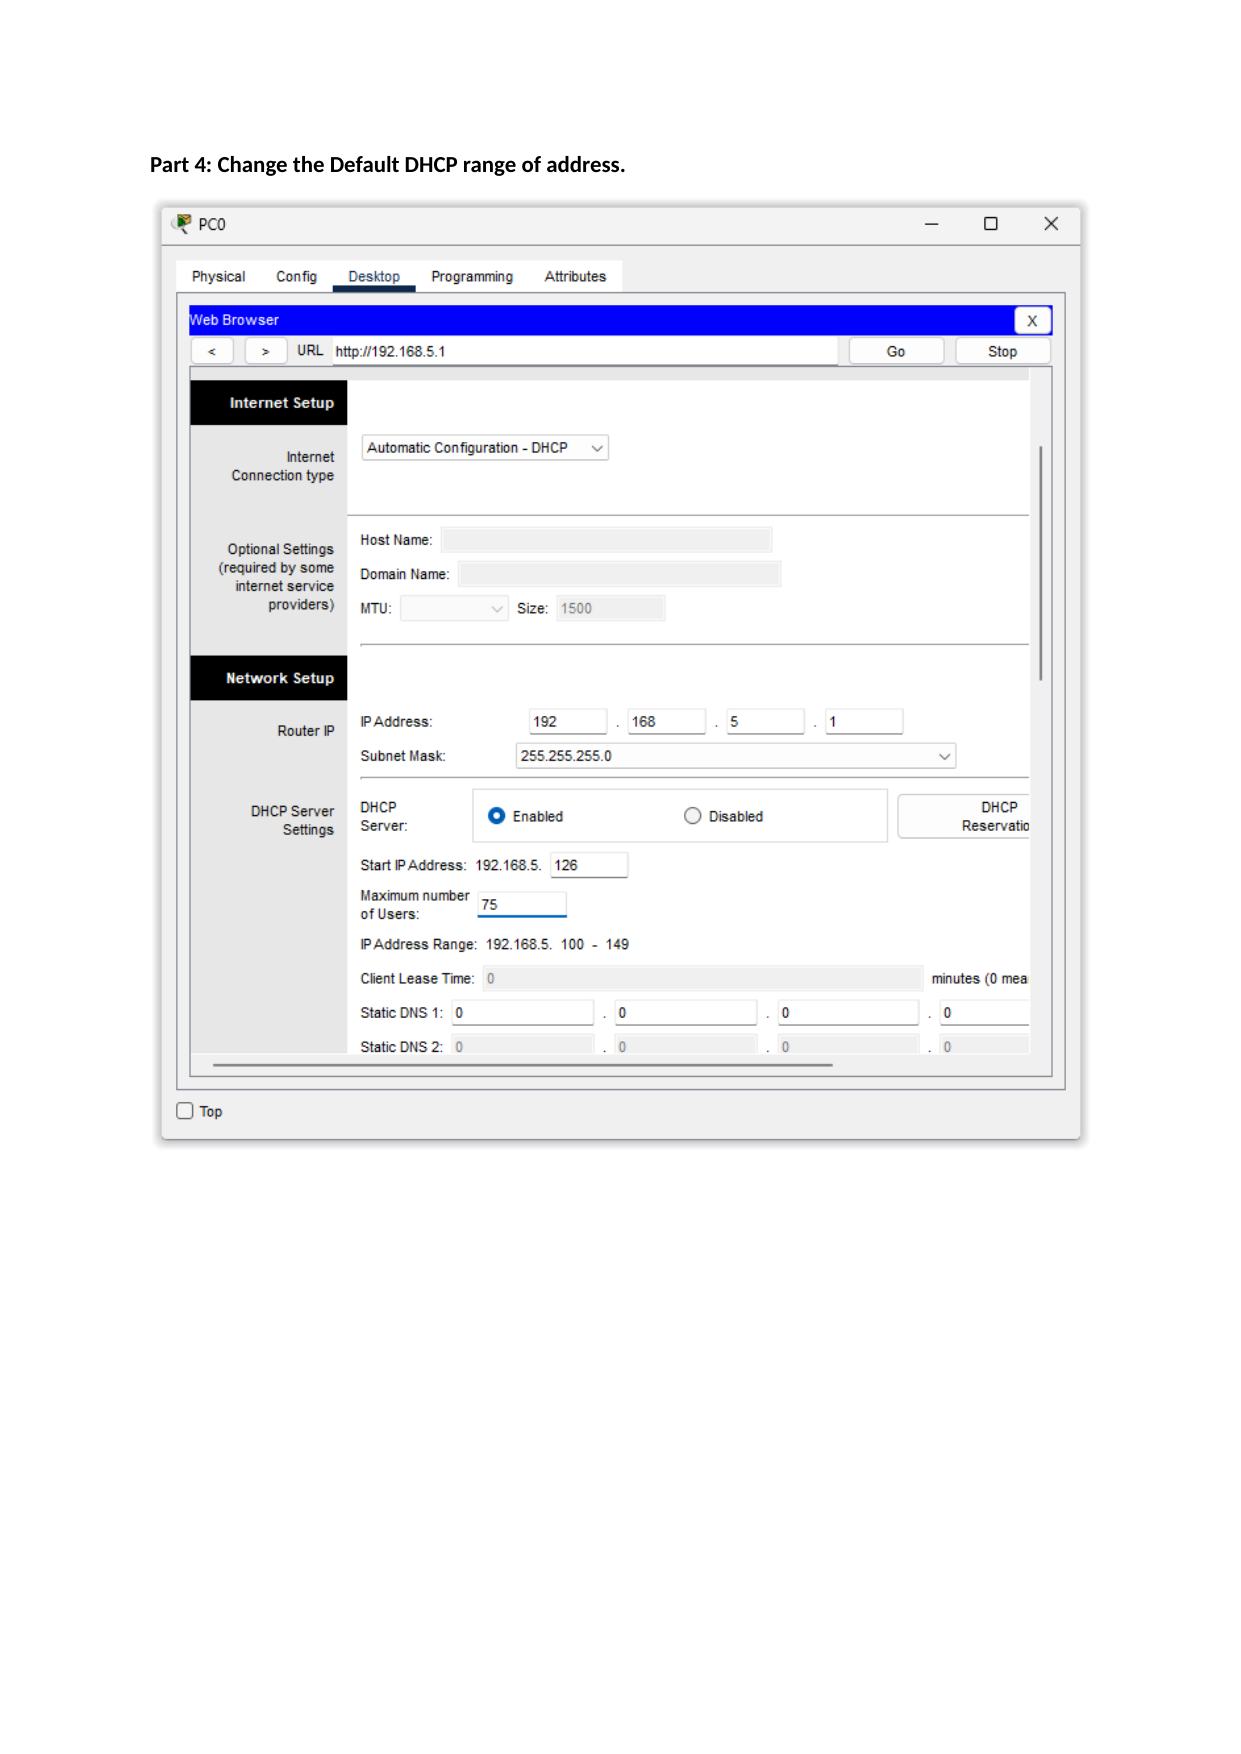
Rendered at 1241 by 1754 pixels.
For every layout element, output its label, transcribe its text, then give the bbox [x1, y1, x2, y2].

picture [150, 196, 1091, 1151]
text Part 4: Change the Default DHCP range of address. [150, 150, 1090, 178]
